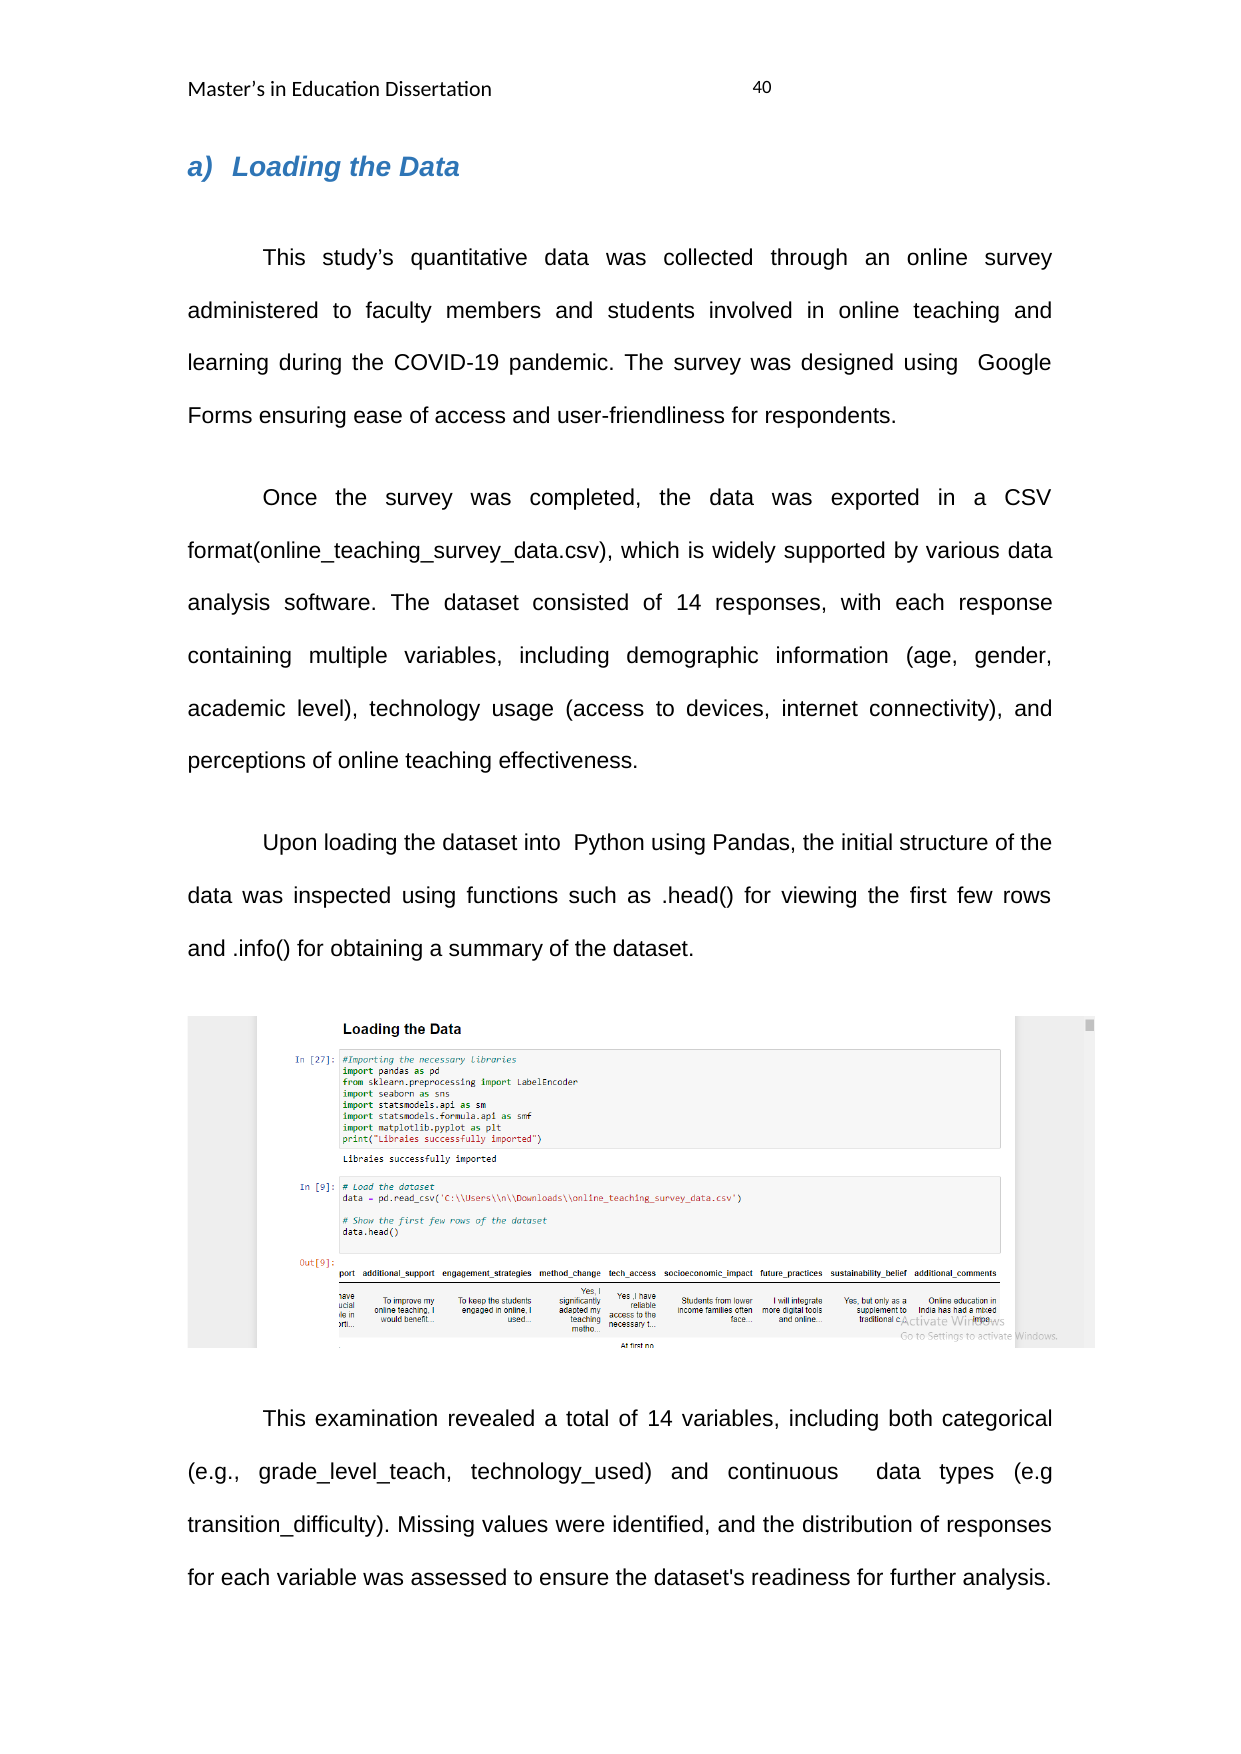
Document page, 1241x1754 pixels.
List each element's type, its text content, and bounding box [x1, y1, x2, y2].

text This study’s quantitative data was collected through an online survey administered to faculty members and students involved in online teaching and learning during the COVID-19 pandemic. The survey was designed using Google Forms ensuring ease of access and user-friendliness for respondents. [187, 244, 1053, 428]
text Once the survey was completed, the data was exported in a CSV format(online_teaching_survey_data.csv), which is widely supported by various data analysis software. The dataset consisted of 14 responses, with each response containing multiple variables, including demographic information (age, gender, academic level), technology usage (access to devices, internet connectivity), and perceptions of online teaching effectiveness. [187, 484, 1053, 774]
text Upon loading the dataset into Python using Pandas, the initial structure of the data was inspected using functions such as .head() for viewing the first few rows and .info() for obtaining a summary of the dataset. [187, 829, 1053, 961]
subtitle Loading the Data [187, 150, 1053, 182]
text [187, 1405, 1053, 1590]
picture [187, 1016, 1095, 1348]
